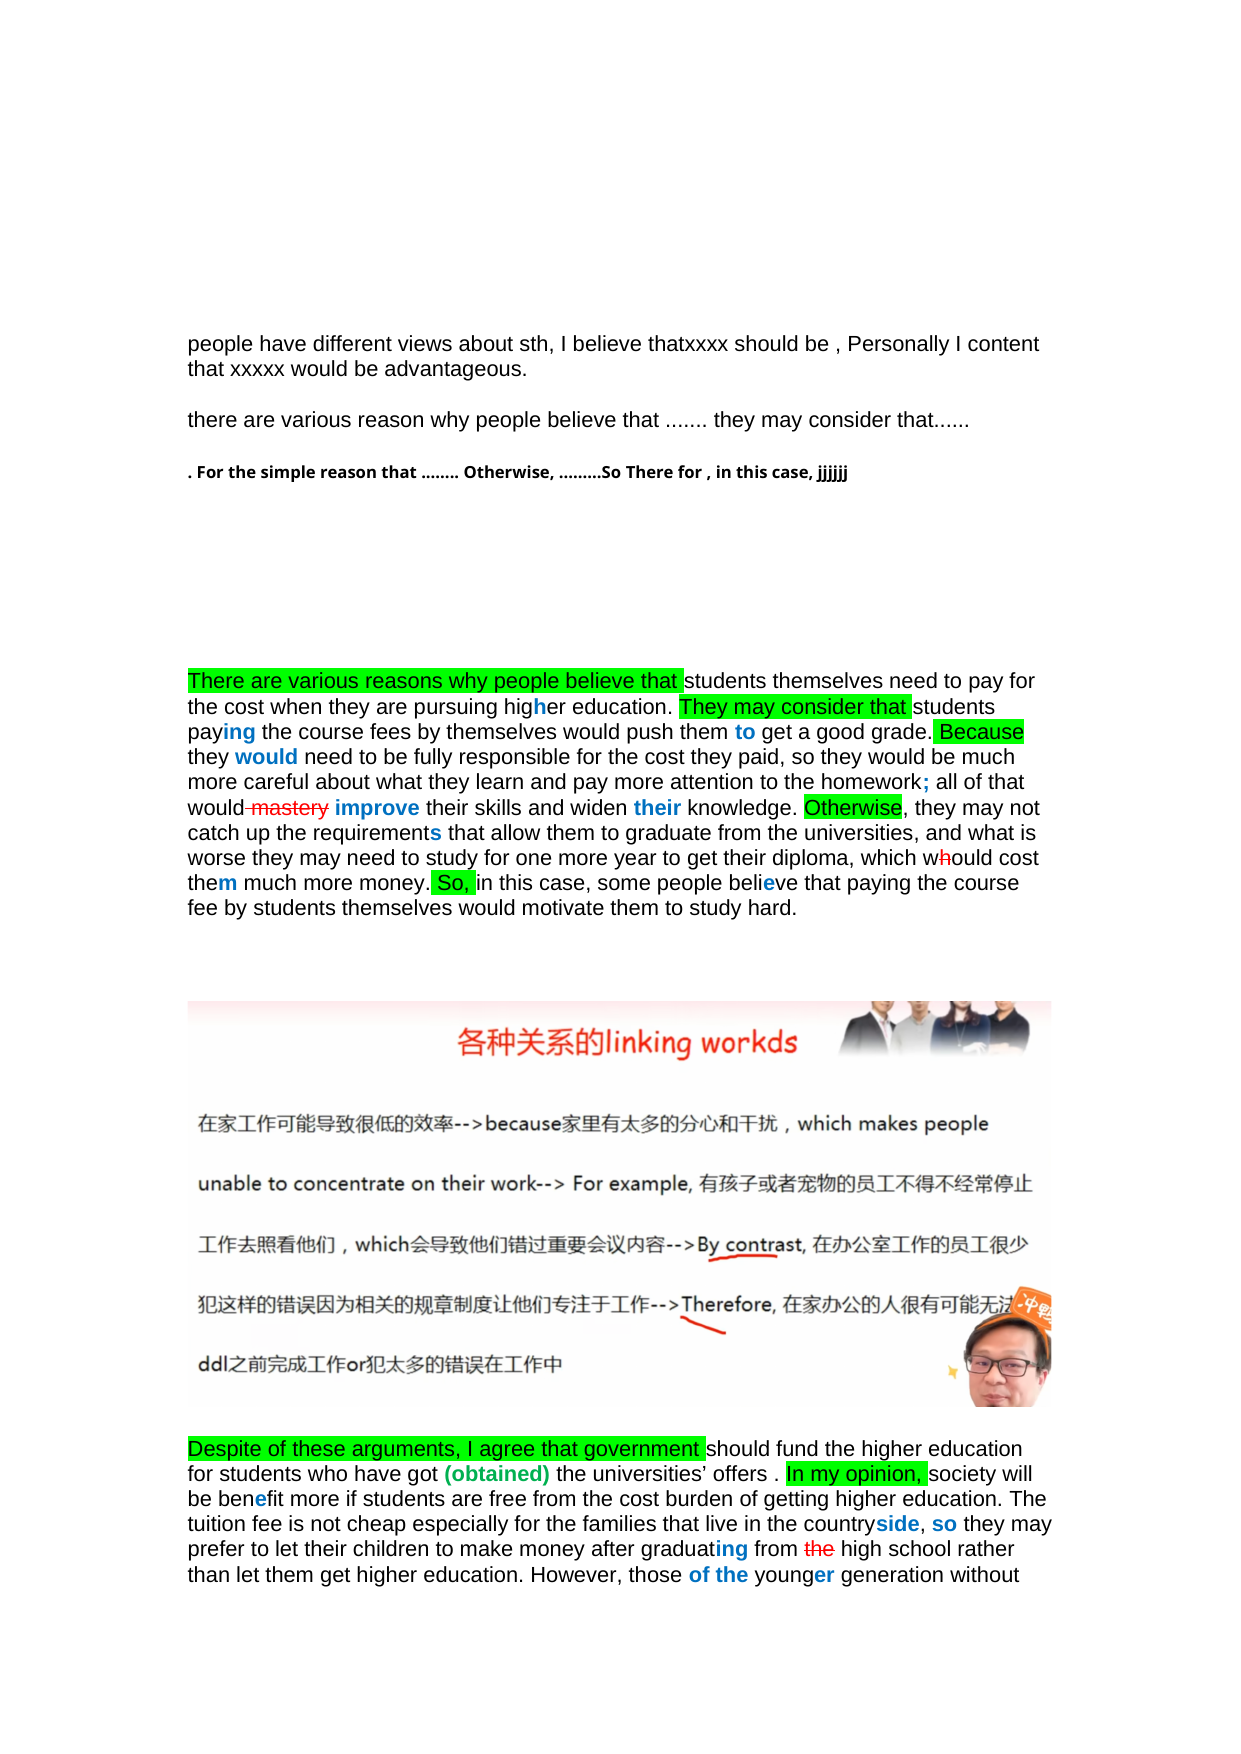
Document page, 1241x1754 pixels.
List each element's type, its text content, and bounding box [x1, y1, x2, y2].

picture [187, 1001, 1052, 1407]
text there are various reason why people believe that ....... they may consider that...... [187, 406, 1053, 432]
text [187, 1436, 1053, 1587]
text There are various reasons why people believe that students themselves need to pay for the cost when they are pursuing higher education. They may consider that students paying the course fees by themselves would push them to get a good grade. Because they would need to be fully responsible for the cost they paid, so they would be much more careful about what they learn and pay more attention to the homework; all of that would mastery improve their skills and widen their knowledge. Otherwise, they may not catch up the requirements that allow them to graduate from the universities, and what is worse they may need to study for one more year to get their diploma, which whould cost them much more money. So, in this case, some people believe that paying the course fee by students themselves would motivate them to study hard. [187, 668, 1053, 920]
text people have different views about sth, I believe thatxxxx should be , Personally I content that xxxxx would be advantageous. [187, 331, 1053, 381]
text . For the simple reason that ........ Otherwise, .........So There for , in this case, jjjjjj [187, 461, 1053, 483]
